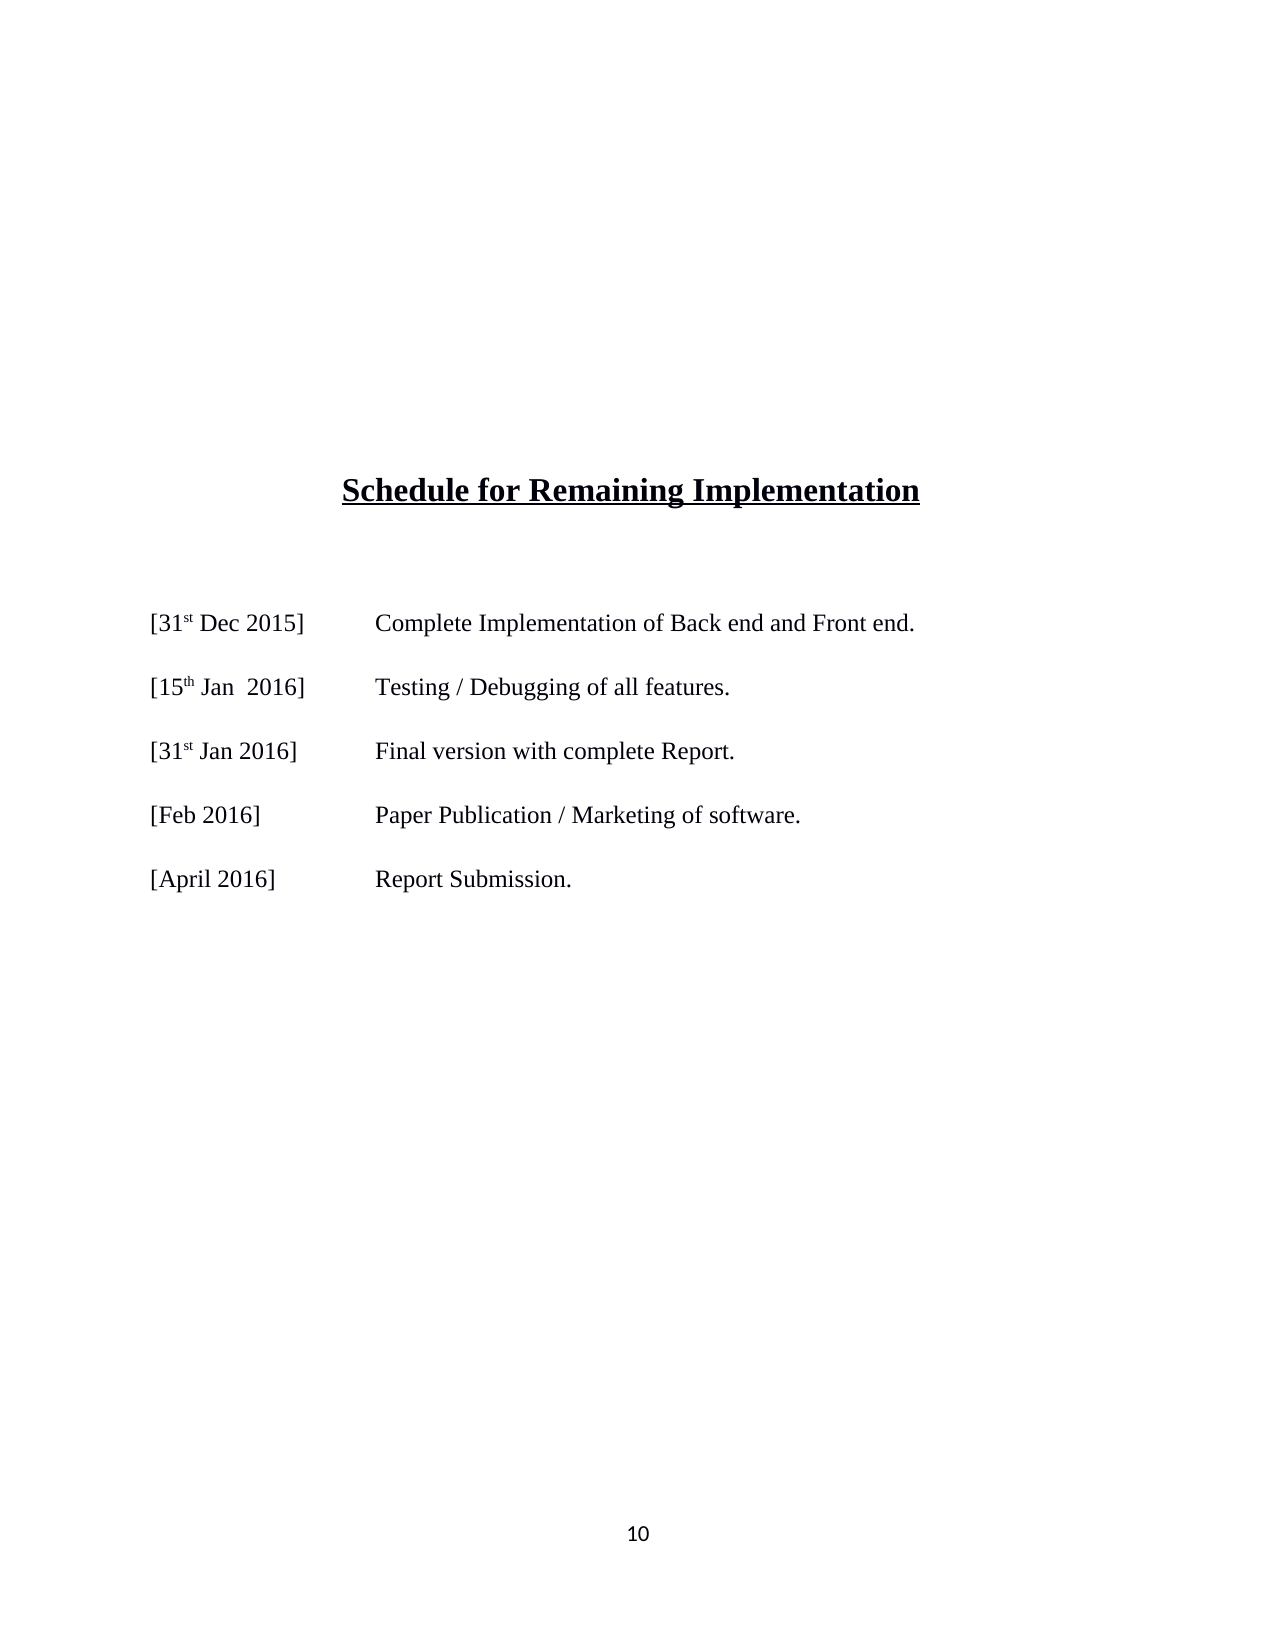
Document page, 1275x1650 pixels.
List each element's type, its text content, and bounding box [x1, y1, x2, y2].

text [31st Jan 2016] Final version with complete Report. [150, 736, 1125, 765]
text [15th Jan 2016] Testing / Debugging of all features. [150, 672, 1125, 701]
text [Feb 2016] Paper Publication / Marketing of software. [150, 800, 1125, 829]
text [April 2016] Report Submission. [150, 864, 1125, 893]
text [31st Dec 2015] Complete Implementation of Back end and Front end. [150, 608, 1125, 637]
text Schedule for Remaining Implementation [150, 470, 1125, 508]
